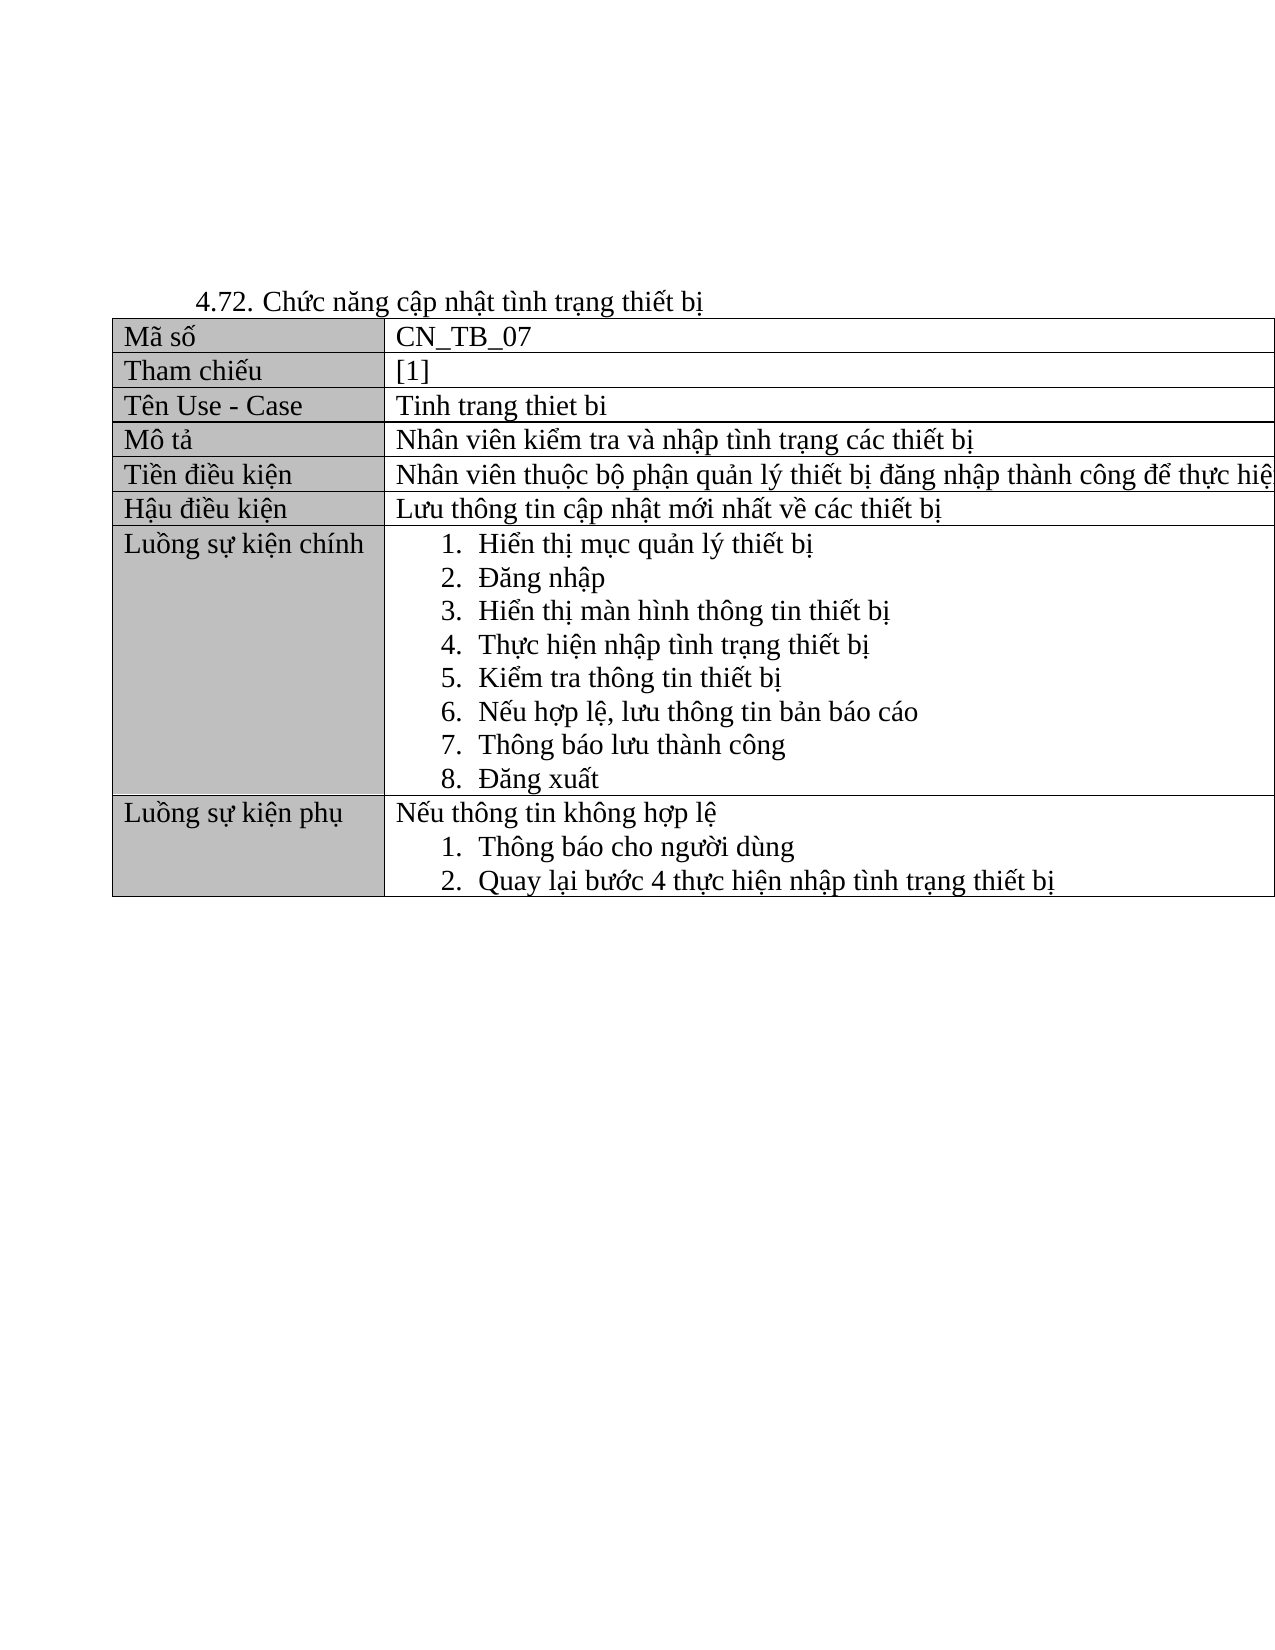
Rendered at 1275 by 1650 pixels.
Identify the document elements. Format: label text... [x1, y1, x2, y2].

table_cell Tinh trang thiet bi [385, 388, 1274, 421]
table_cell Mô tả [113, 423, 384, 456]
table_cell Luồng sự kiện phụ [113, 796, 384, 896]
table_header CN_TB_07 [385, 319, 1274, 352]
table_cell Nhân viên thuộc bộ phận quản lý thiết bị đăng nhập thành công để thực hiện [385, 457, 1274, 491]
table_cell Nếu thông tin không hợp lệ Thông báo cho người dùng Quay lại bước 4 thực hiện nhập tình trạng thiết bị [385, 796, 1274, 896]
table_cell Hậu điều kiện [113, 492, 384, 525]
table_cell [1] [385, 353, 1274, 387]
table_cell Tiền điều kiện [113, 457, 384, 491]
list Chức năng cập nhật tình trạng thiết bị [195, 284, 1125, 318]
table_cell Hiển thị mục quản lý thiết bị Đăng nhập Hiển thị màn hình thông tin thiết bị Thực hiện nhập tình trạng thiết bị Kiểm tra thông tin thiết bị Nếu hợp lệ, lưu thông tin bản báo cáo Thông báo lưu thành công Đăng xuất [385, 526, 1274, 794]
table_cell Luồng sự kiện chính [113, 526, 384, 794]
table_cell Tham chiếu [113, 353, 384, 387]
table_header Mã số [113, 319, 384, 352]
table_cell Lưu thông tin cập nhật mới nhất về các thiết bị [385, 492, 1274, 525]
table_cell Tên Use - Case [113, 388, 384, 421]
table_cell Nhân viên kiểm tra và nhập tình trạng các thiết bị [385, 423, 1274, 456]
